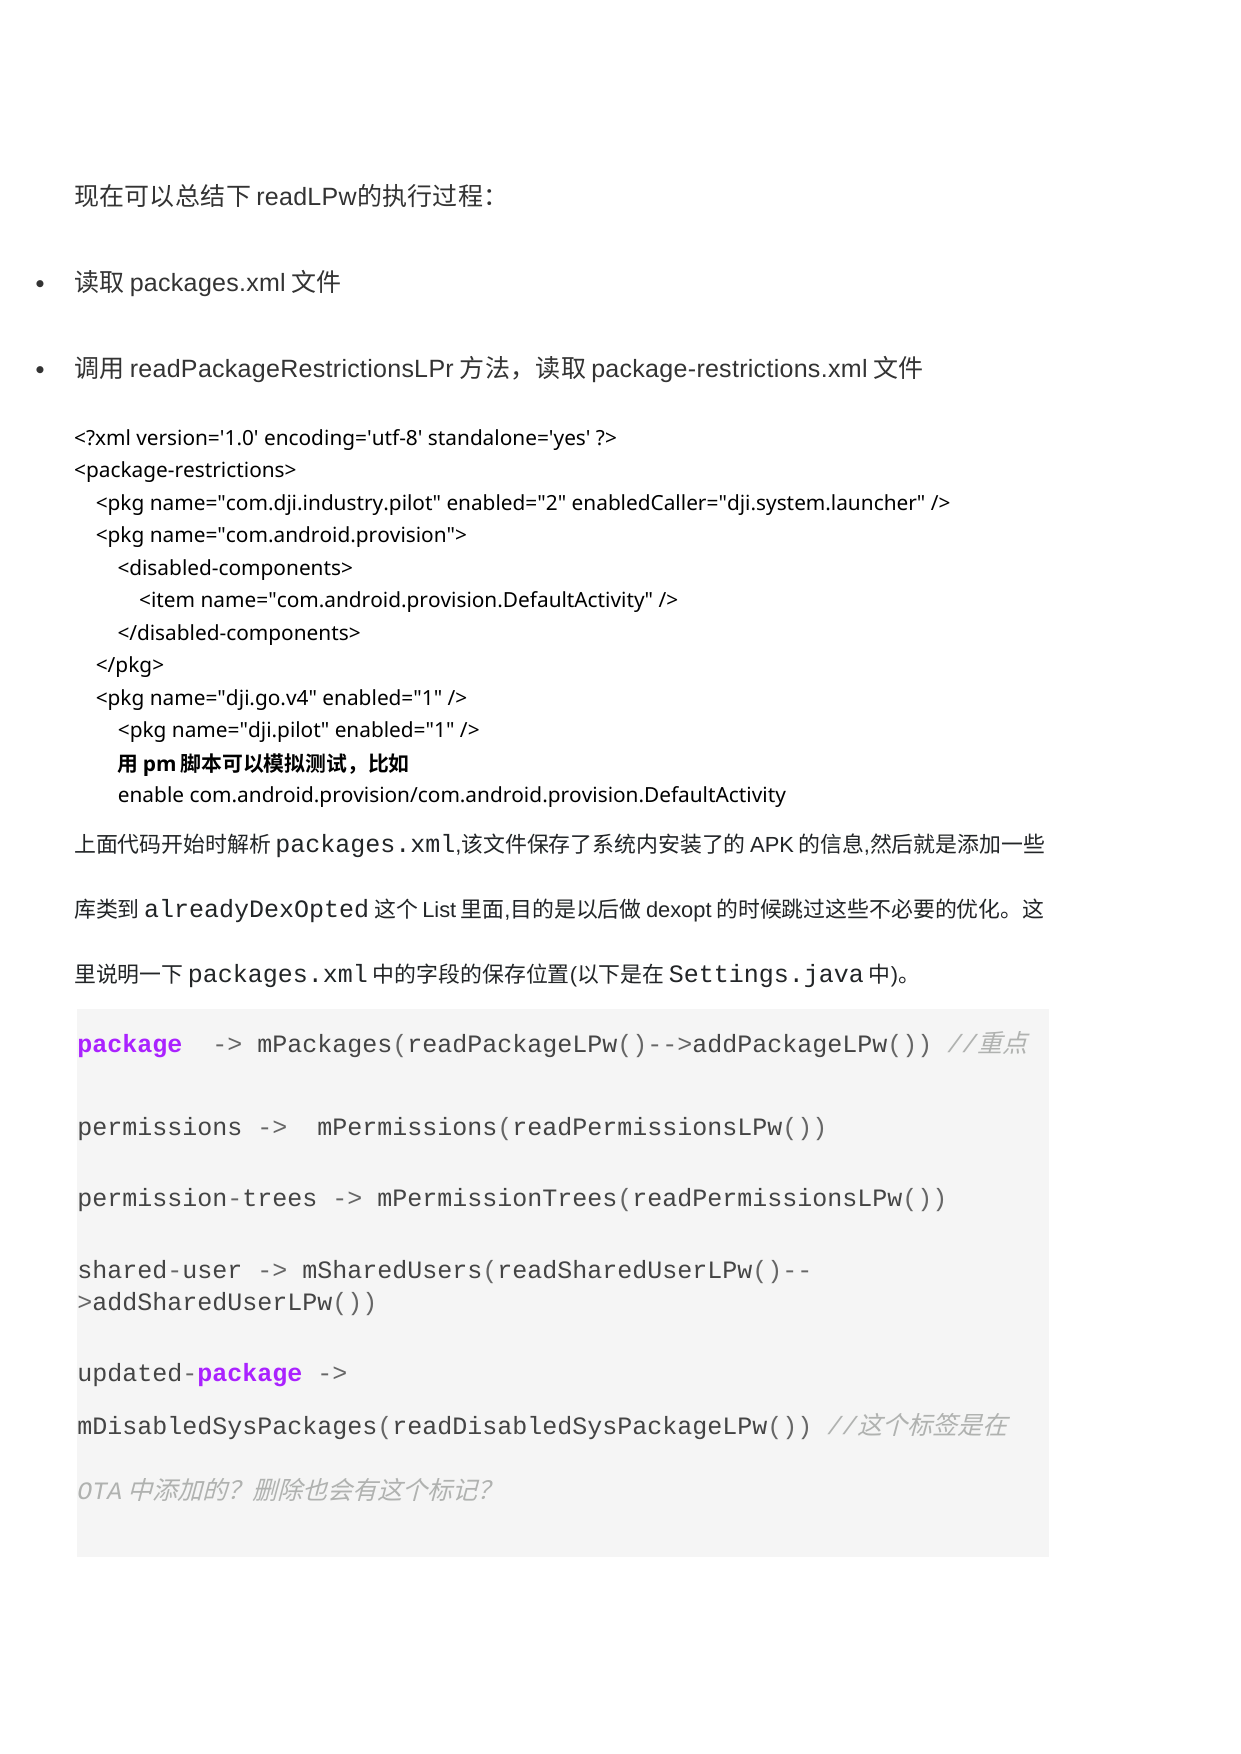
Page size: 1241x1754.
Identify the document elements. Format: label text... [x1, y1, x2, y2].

text <pkg name="com.dji.industry.pilot" enabled="2" enabledCaller="dji.system.launcher" /> [74, 486, 1053, 518]
text 上面代码开始时解析packages.xml,该文件保存了系统内安装了的APK的信息,然后就是添加一些库类到alreadyDexOpted这个List里面,目的是以后做dexopt的时候跳过这些不必要的优化。这里说明一下packages.xml中的字段的保存位置(以下是在Settings.java中)。 [74, 811, 1053, 1006]
text permissions -> mPermissions(readPermissionsLPw()) [77, 1113, 1049, 1145]
text <disabled-components> [74, 551, 1053, 583]
list 调用readPackageRestrictionsLPr方法，读取package-restrictions.xml文件 [36, 334, 1053, 399]
list 读取packages.xml文件 [36, 248, 1053, 313]
text package -> mPackages(readPackageLPw()-->addPackageLPw()) //重点 [77, 1009, 1049, 1074]
text </disabled-components> [74, 616, 1053, 648]
text 用pm脚本可以模拟测试，比如 [74, 746, 1053, 778]
text permission-trees -> mPermissionTrees(readPermissionsLPw()) [77, 1184, 1049, 1216]
text </pkg> [74, 648, 1053, 681]
text <item name="com.android.provision.DefaultActivity" /> [74, 583, 1053, 616]
text <package-restrictions> [74, 453, 1053, 486]
text <pkg name="dji.go.v4" enabled="1" /> [74, 681, 1053, 713]
text enable com.android.provision/com.android.provision.DefaultActivity [74, 778, 1053, 811]
text <pkg name="com.android.provision"> [74, 518, 1053, 551]
text <pkg name="dji.pilot" enabled="1" /> [74, 713, 1053, 746]
text 现在可以总结下readLPw的执行过程： [74, 162, 1053, 227]
text updated-package -> mDisabledSysPackages(readDisabledSysPackageLPw()) //这个标签是在OTA中添加的？删除也会有这个标记？ [77, 1359, 1049, 1521]
text <?xml version='1.0' encoding='utf-8' standalone='yes' ?> [74, 421, 1053, 453]
text shared-user -> mSharedUsers(readSharedUserLPw()-->addSharedUserLPw()) [77, 1255, 1049, 1320]
